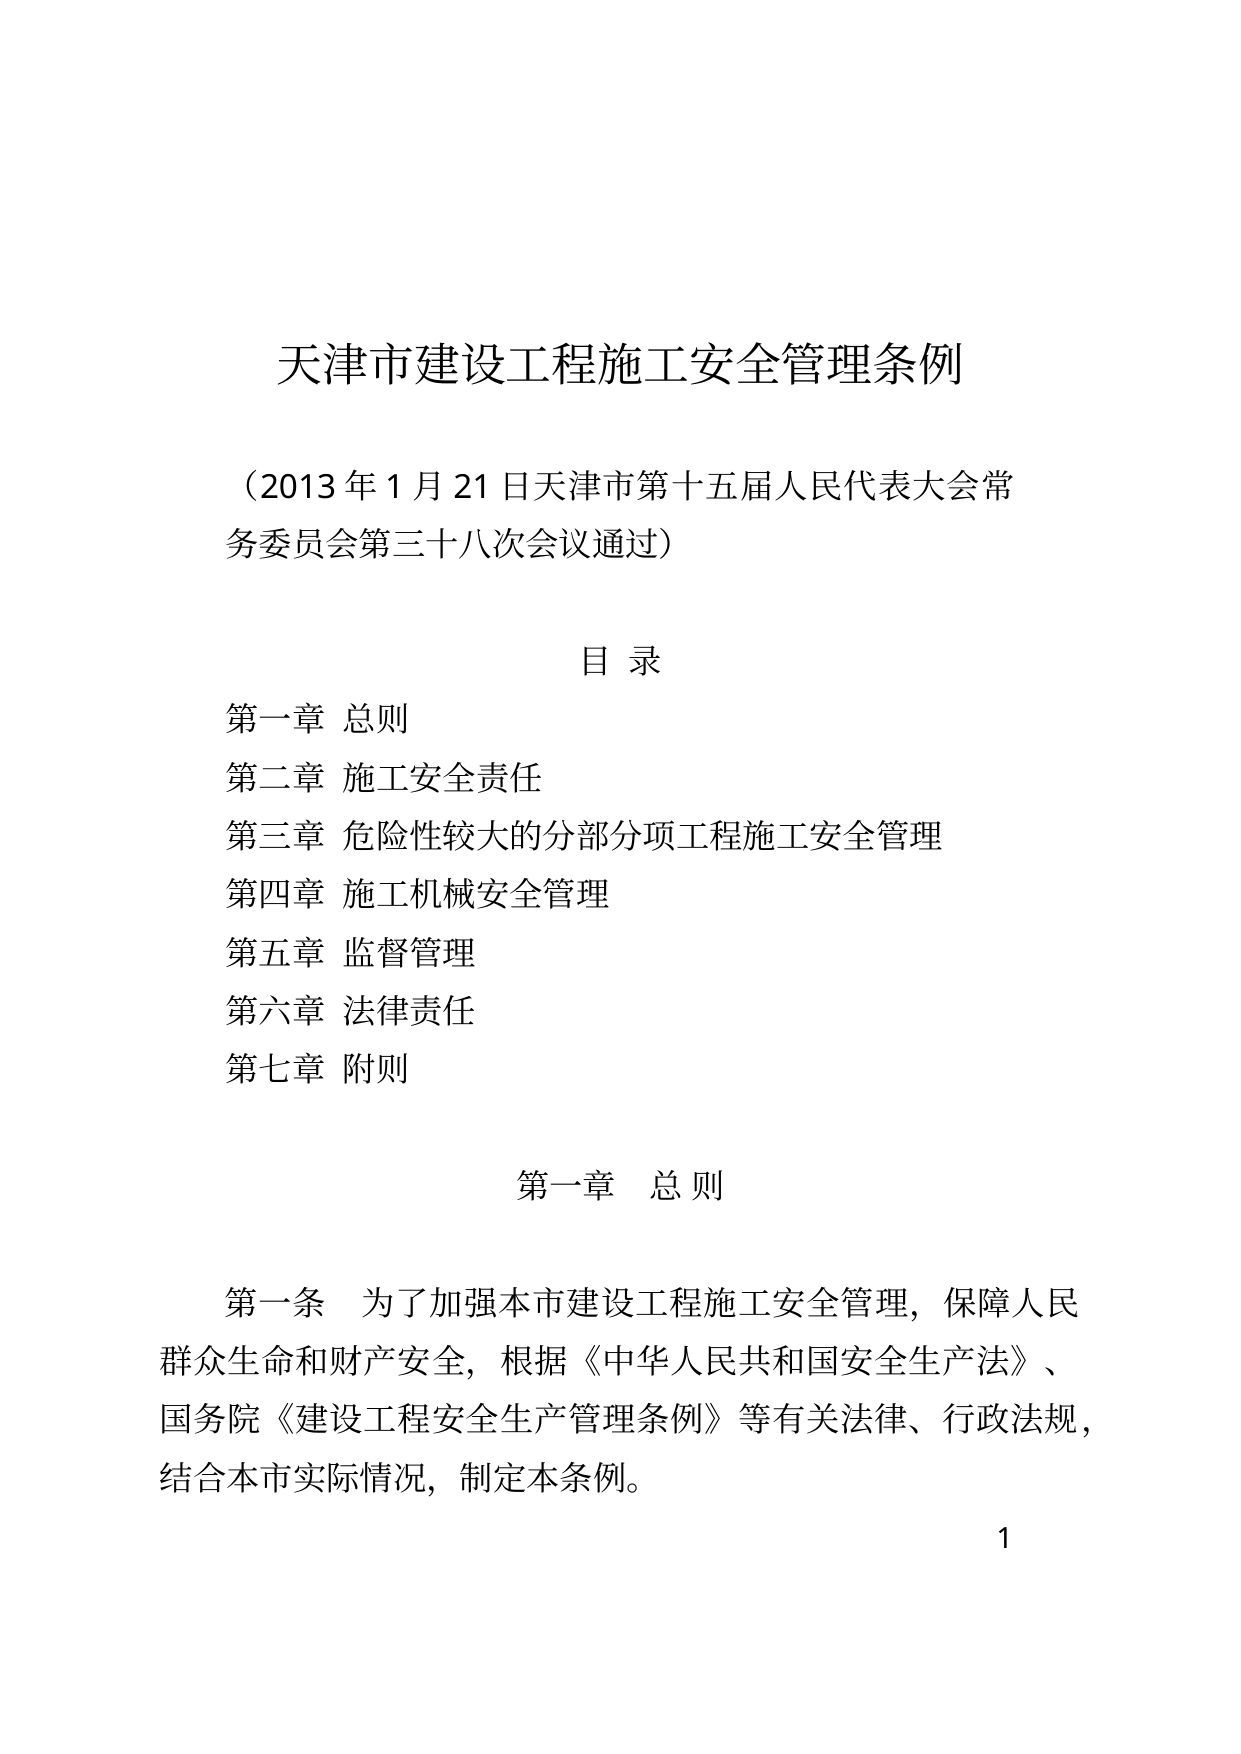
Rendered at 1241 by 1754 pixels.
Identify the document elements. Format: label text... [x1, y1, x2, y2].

text （2013年1月21日天津市第十五届人民代表大会常务委员会第三十八次会议通过） [225, 452, 1015, 568]
text 目 录 [159, 627, 1081, 685]
text 第三章 危险性较大的分部分项工程施工安全管理 [225, 802, 1081, 860]
text 第六章 法律责任 [225, 977, 1081, 1035]
text 第一章 总 则 [159, 1152, 1081, 1210]
text 第四章 施工机械安全管理 [225, 860, 1081, 918]
text 第七章 附则 [225, 1035, 1081, 1093]
text 第五章 监督管理 [225, 918, 1081, 977]
text 第一章 总则 [225, 685, 1081, 743]
text 第一条 为了加强本市建设工程施工安全管理，保障人民群众生命和财产安全，根据《中华人民共和国安全生产法》、国务院《建设工程安全生产管理条例》等有关法律、行政法规，结合本市实际情况，制定本条例。 [159, 1268, 1081, 1502]
text 天津市建设工程施工安全管理条例 [159, 335, 1081, 393]
text 第二章 施工安全责任 [159, 743, 1081, 802]
